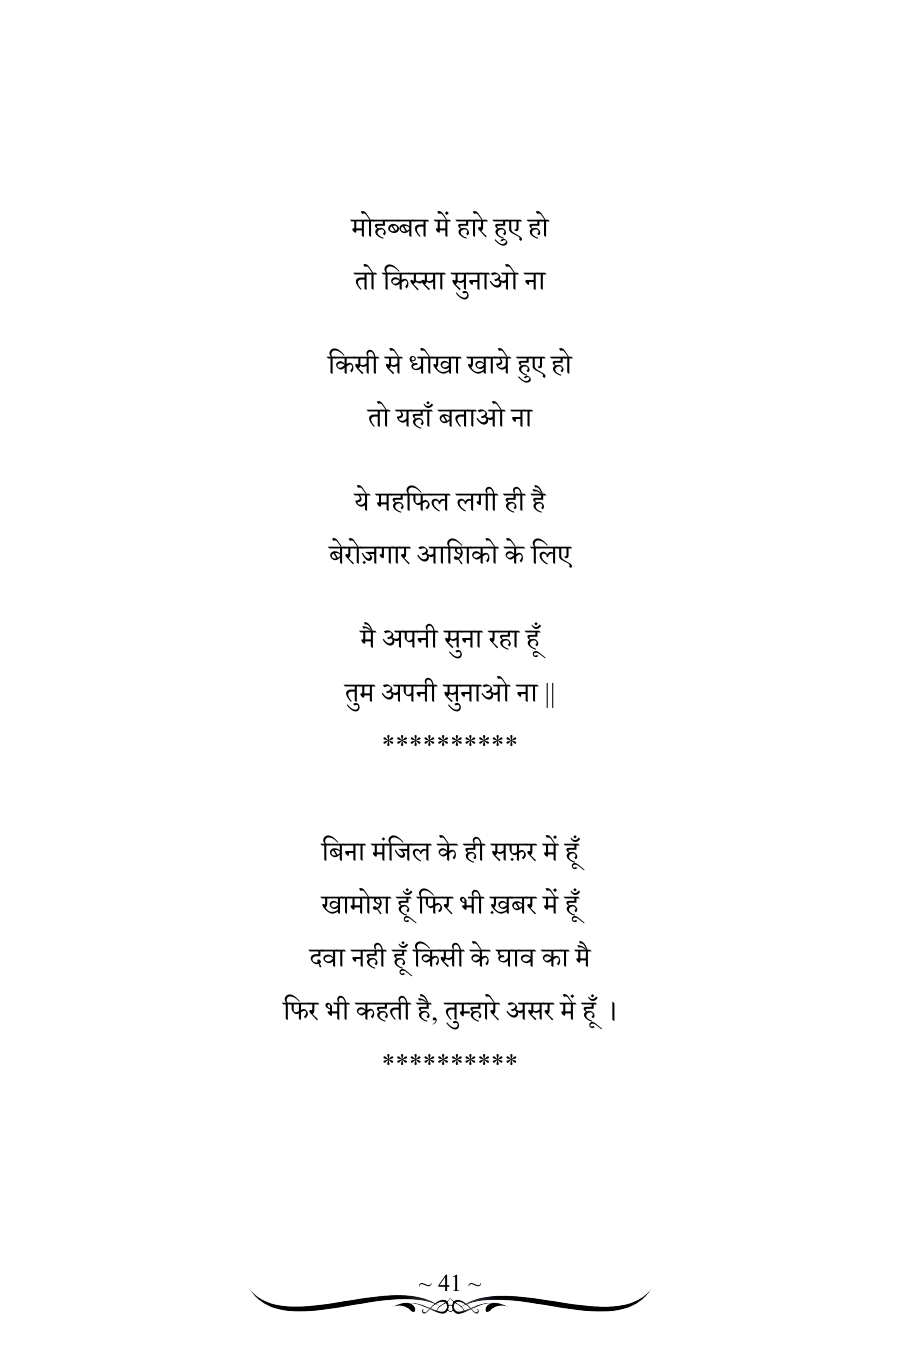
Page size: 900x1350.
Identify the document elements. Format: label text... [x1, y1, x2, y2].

text तो किस्सा सुनाओ ना [105, 264, 795, 305]
picture [239, 1274, 663, 1331]
text बिना मंजिल के ही सफ़र में हूँ [105, 835, 795, 876]
text दवा नही हूँ किसी के घाव का मै [105, 941, 795, 982]
text ********** [105, 1047, 795, 1088]
text मोहब्बत में हारे हुए हो [105, 211, 795, 252]
text ये महफिल लगी ही है [105, 486, 795, 526]
text फिर भी कहती है, तुम्हारे असर में हूँ । [105, 994, 795, 1035]
text तो यहाँ बताओ ना [105, 401, 795, 442]
text बेरोज़गार आशिको के लिए [105, 539, 795, 579]
text ********** [105, 729, 795, 770]
text तुम अपनी सुनाओ ना || [105, 676, 795, 717]
text मै अपनी सुना‌ रहा हूँ [105, 623, 795, 664]
text किसी से धोखा खाये हुए हो [105, 348, 795, 389]
text खामोश हूँ फिर भी ख़बर में हूँ [105, 888, 795, 929]
